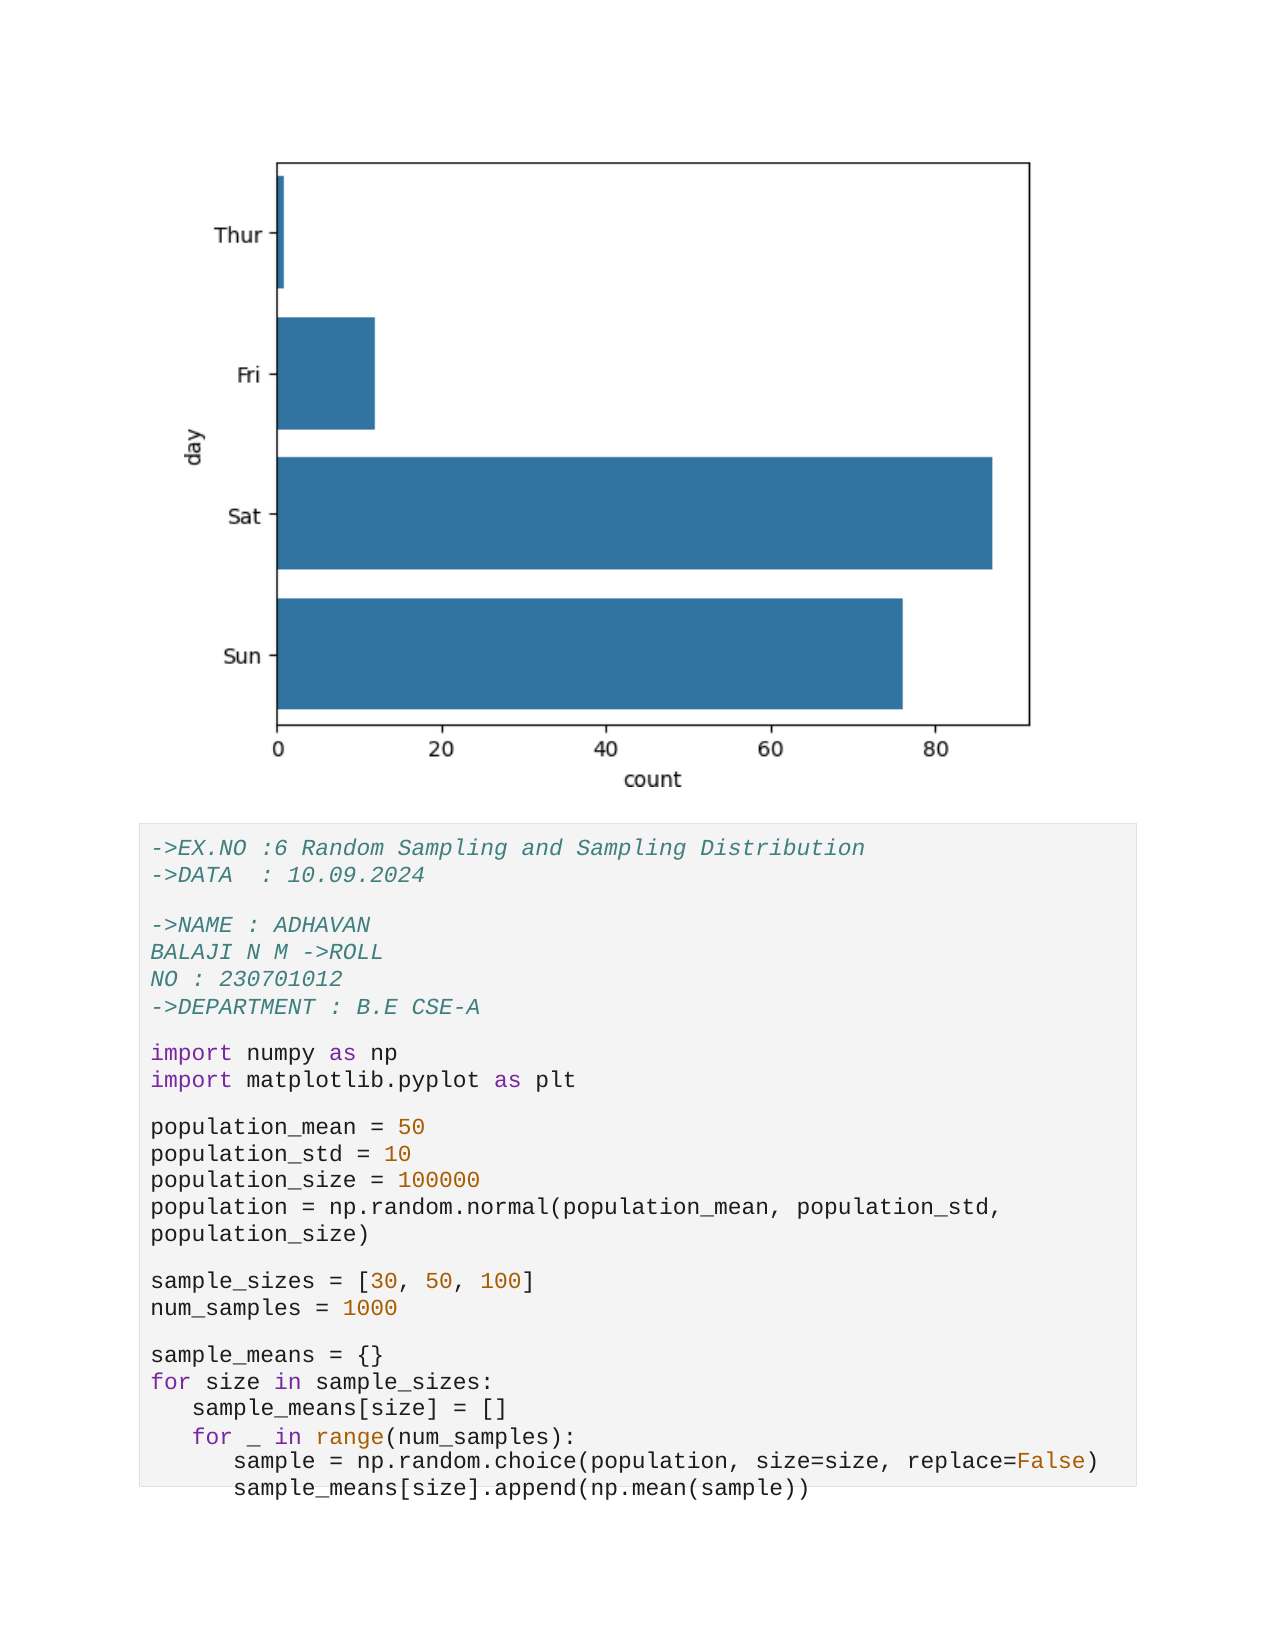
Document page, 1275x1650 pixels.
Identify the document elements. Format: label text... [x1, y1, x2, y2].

picture [184, 162, 1032, 787]
text population_std = 10 [150, 1142, 1150, 1168]
text num_samples = 1000 [150, 1296, 1150, 1322]
text import matplotlib.pyplot as plt [150, 1068, 1150, 1094]
text sample_means = {} [150, 1343, 1150, 1369]
text sample_sizes = [30, 50, 100] [150, 1269, 1150, 1295]
text population = np.random.normal(population_mean, population_std, population_size) [150, 1195, 1150, 1248]
text import numpy as np [150, 1041, 1150, 1067]
text ->DEPARTMENT : B.E CSE-A [150, 994, 1150, 1020]
text for _ in range(num_samples): [192, 1423, 1150, 1449]
text for size in sample_sizes: sample_means[size] = [] [150, 1370, 537, 1423]
text population_mean = 50 [150, 1115, 1150, 1141]
text sample = np.random.choice(population, size=size, replace=False) sample_means[size].append(np.mean(sample)) [233, 1450, 1150, 1502]
text population_size = 100000 [150, 1169, 1150, 1194]
text ->NAME : ADHAVAN BALAJI N M ->ROLL NO : 230701012 [150, 914, 427, 993]
text ->EX.NO :6 Random Sampling and Sampling Distribution ->DATA : 10.09.2024 [150, 836, 868, 889]
